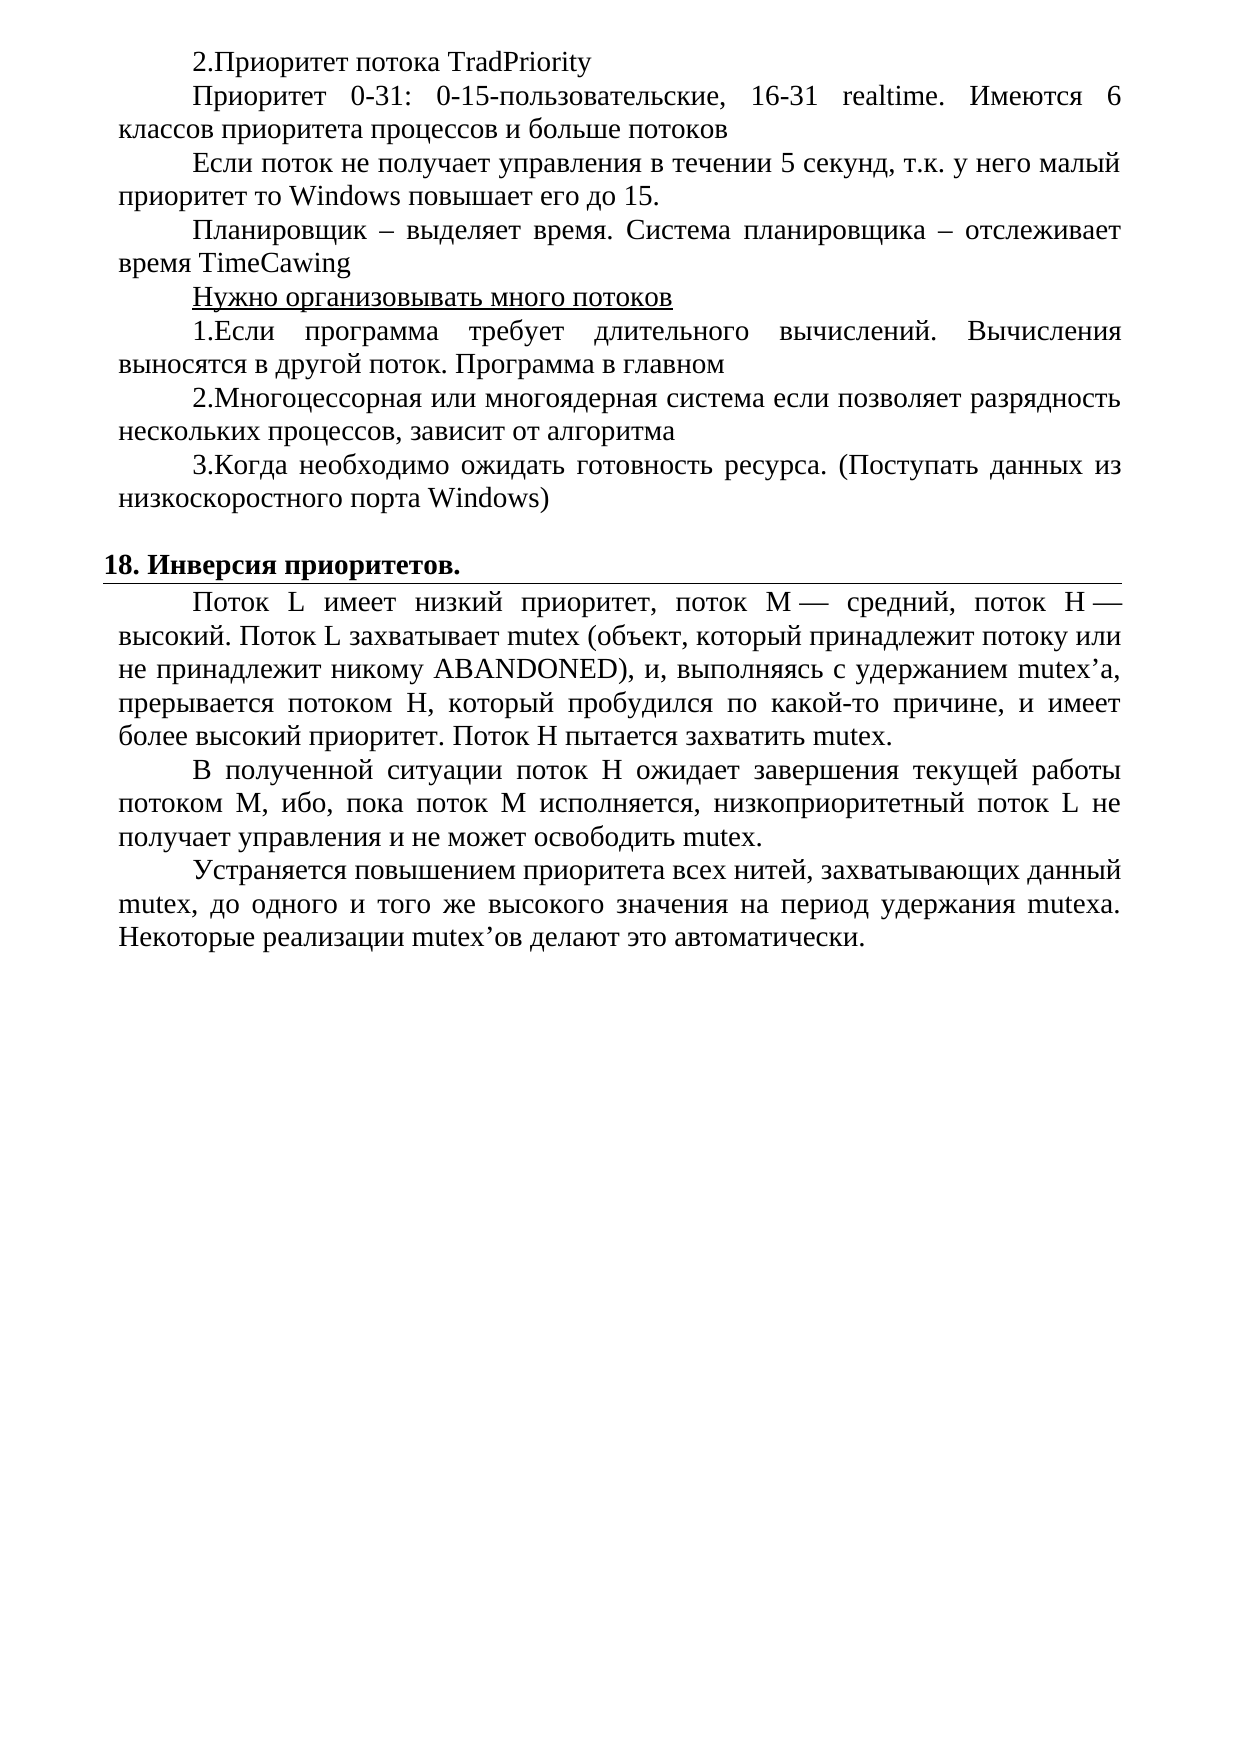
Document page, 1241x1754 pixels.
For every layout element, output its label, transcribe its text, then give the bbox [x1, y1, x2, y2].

text В полученной ситуации поток H ожидает завершения текущей работы потоком M, ибо, пока поток M исполняется, низкоприоритетный поток L не получает управления и не может освободить mutex. [118, 752, 1122, 852]
text Поток L имеет низкий приоритет, поток M — средний, поток H — высокий. Поток L захватывает mutex (объект, который принадлежит потоку или не принадлежит никому ABANDONED), и, выполняясь с удержанием mutex’а, прерывается потоком H, который пробудился по какой-то причине, и имеет более высокий приоритет. Поток H пытается захватить mutex. [118, 584, 1122, 752]
text Планировщик – выделяет время. Система планировщика – отслеживает время TimeCawing [118, 212, 1122, 279]
text Устраняется повышением приоритета всех нитей, захватывающих данный mutex, до одного и того же высокого значения на период удержания mutexa. Некоторые реализации mutex’ов делают это автоматически. [118, 852, 1122, 953]
text 18. Инверсия приоритетов. [103, 547, 1122, 583]
text 2.Приоритет потока TradPriority [118, 44, 1122, 78]
text Нужно организовывать много потоков [118, 279, 1122, 313]
text 1.Если программа требует длительного вычислений. Вычисления выносятся в другой поток. Программа в главном [118, 313, 1122, 380]
text 2.Многоцессорная или многоядерная система если позволяет разрядность нескольких процессов, зависит от алгоритма [118, 380, 1122, 447]
text Приоритет 0-31: 0-15-пользовательские, 16-31 realtime. Имеются 6 классов приоритета процессов и больше потоков [118, 78, 1122, 145]
text Если поток не получает управления в течении 5 секунд, т.к. у него малый приоритет то Windows повышает его до 15. [118, 145, 1122, 212]
text 3.Когда необходимо ожидать готовность ресурса. (Поступать данных из низкоскоростного порта Windows) [118, 447, 1122, 514]
